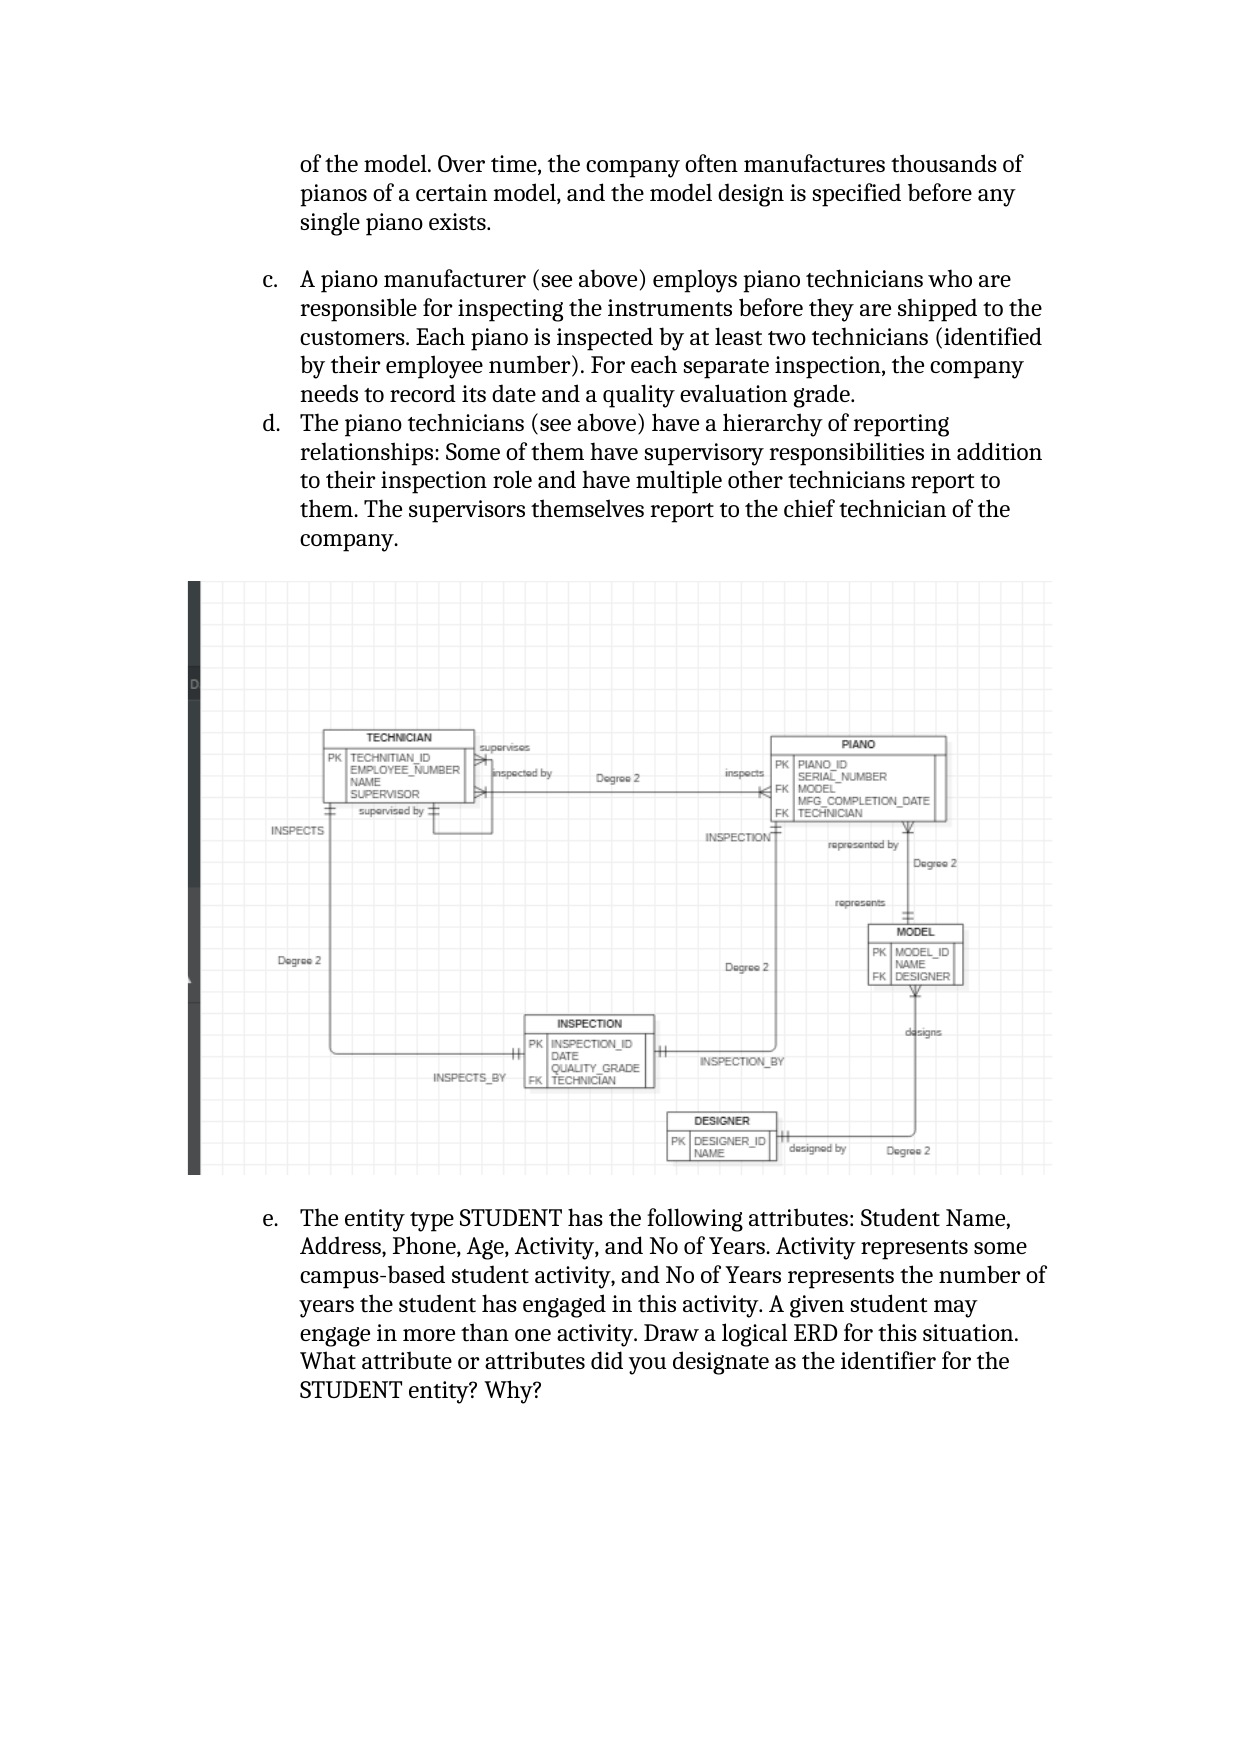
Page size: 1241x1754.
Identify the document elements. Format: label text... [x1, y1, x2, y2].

list A piano manufacturer (see above) employs piano technicians who are responsible for inspecting the instruments before they are shipped to the customers. Each piano is inspected by at least two technicians (identified by their employee number). For each separate inspection, the company needs to record its date and a quality evaluation grade. [262, 265, 1053, 409]
list The entity type STUDENT has the following attributes: Student Name, Address, Phone, Age, Activity, and No of Years. Activity represents some campus-based student activity, and No of Years represents the number of years the student has engaged in this activity. A given student may engage in more than one activity. Draw a logical ERD for this situation. What attribute or attributes did you designate as the identifier for the STUDENT entity? Why? [262, 1203, 1053, 1405]
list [262, 150, 1053, 236]
picture [187, 581, 1053, 1175]
list The piano technicians (see above) have a hierarchy of reporting relationships: Some of them have supervisory responsibilities in addition to their inspection role and have multiple other technicians report to them. The supervisors themselves report to the chief technician of the company. [262, 409, 1053, 552]
